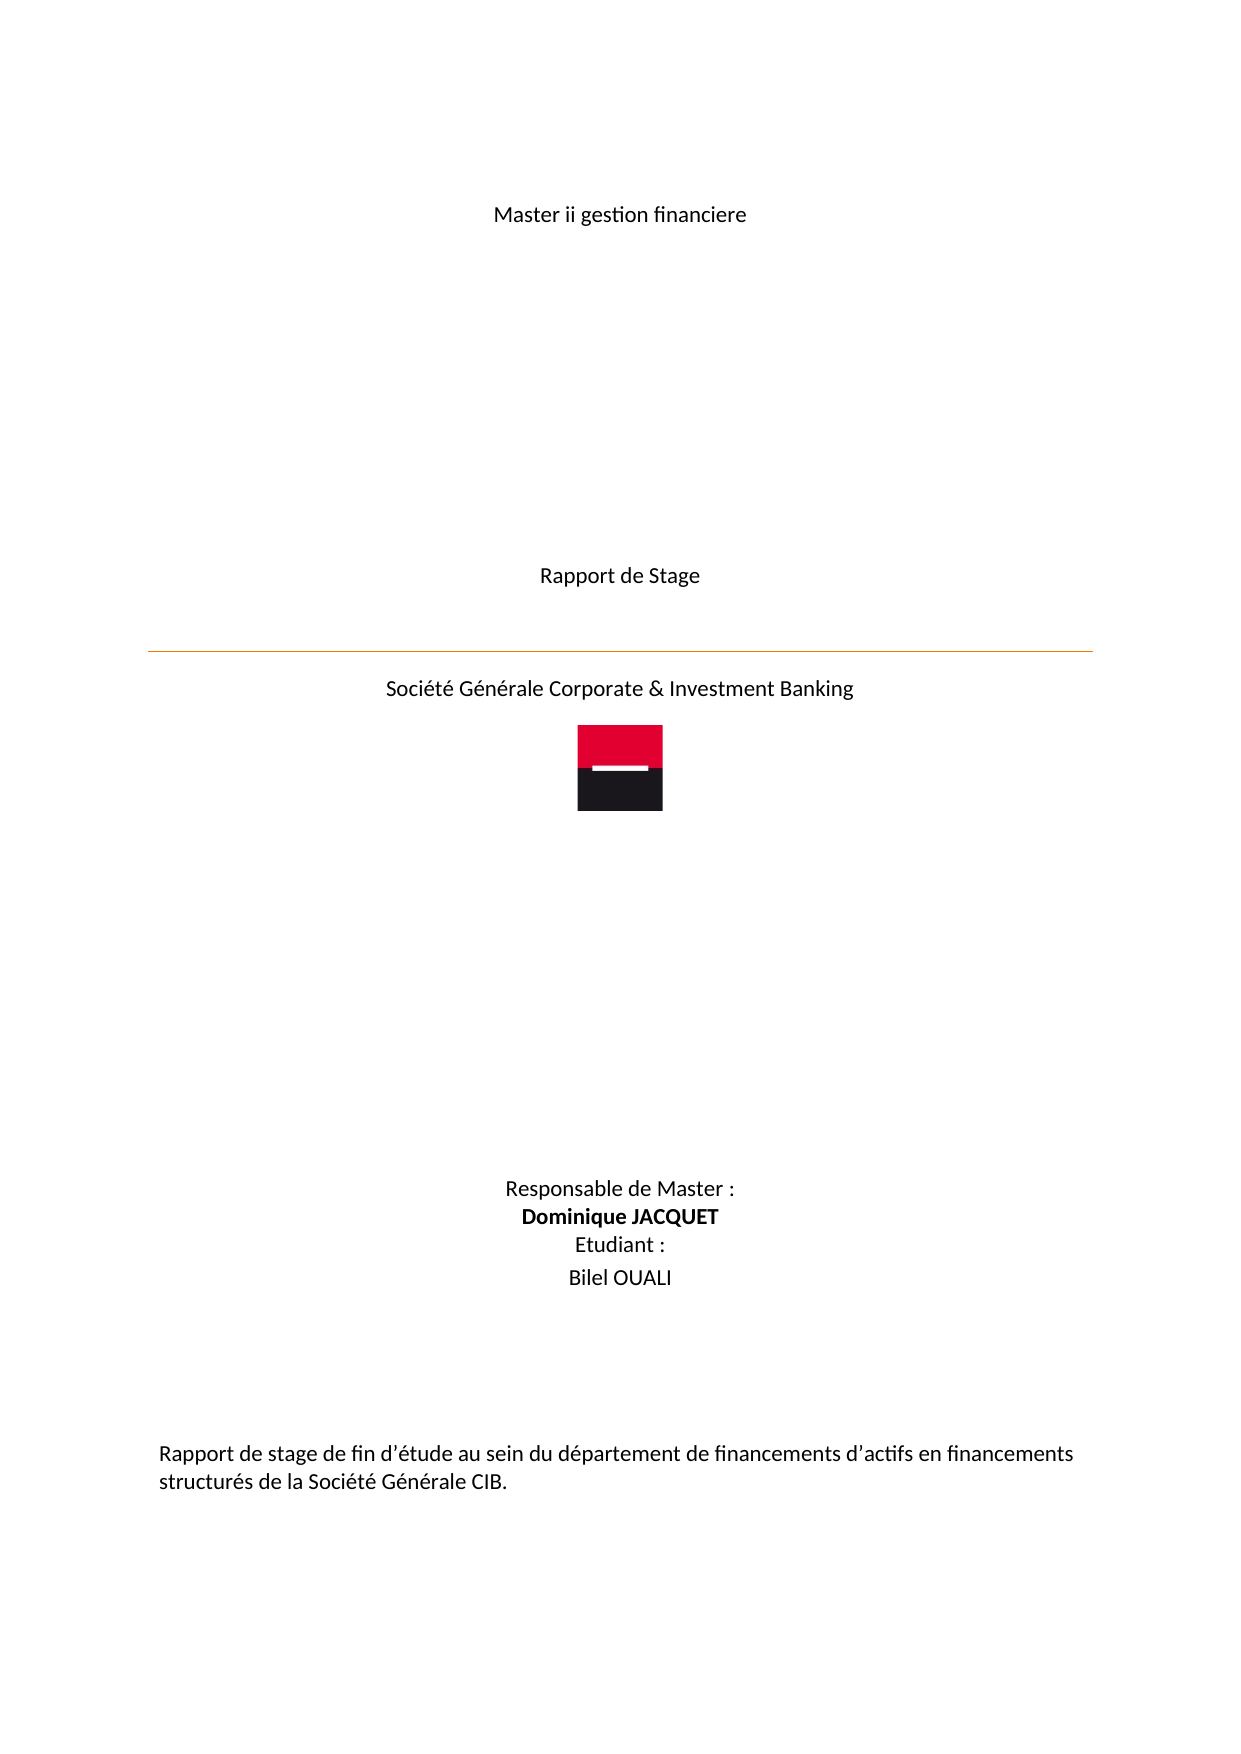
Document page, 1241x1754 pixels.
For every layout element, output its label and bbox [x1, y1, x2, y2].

picture [577, 725, 663, 811]
